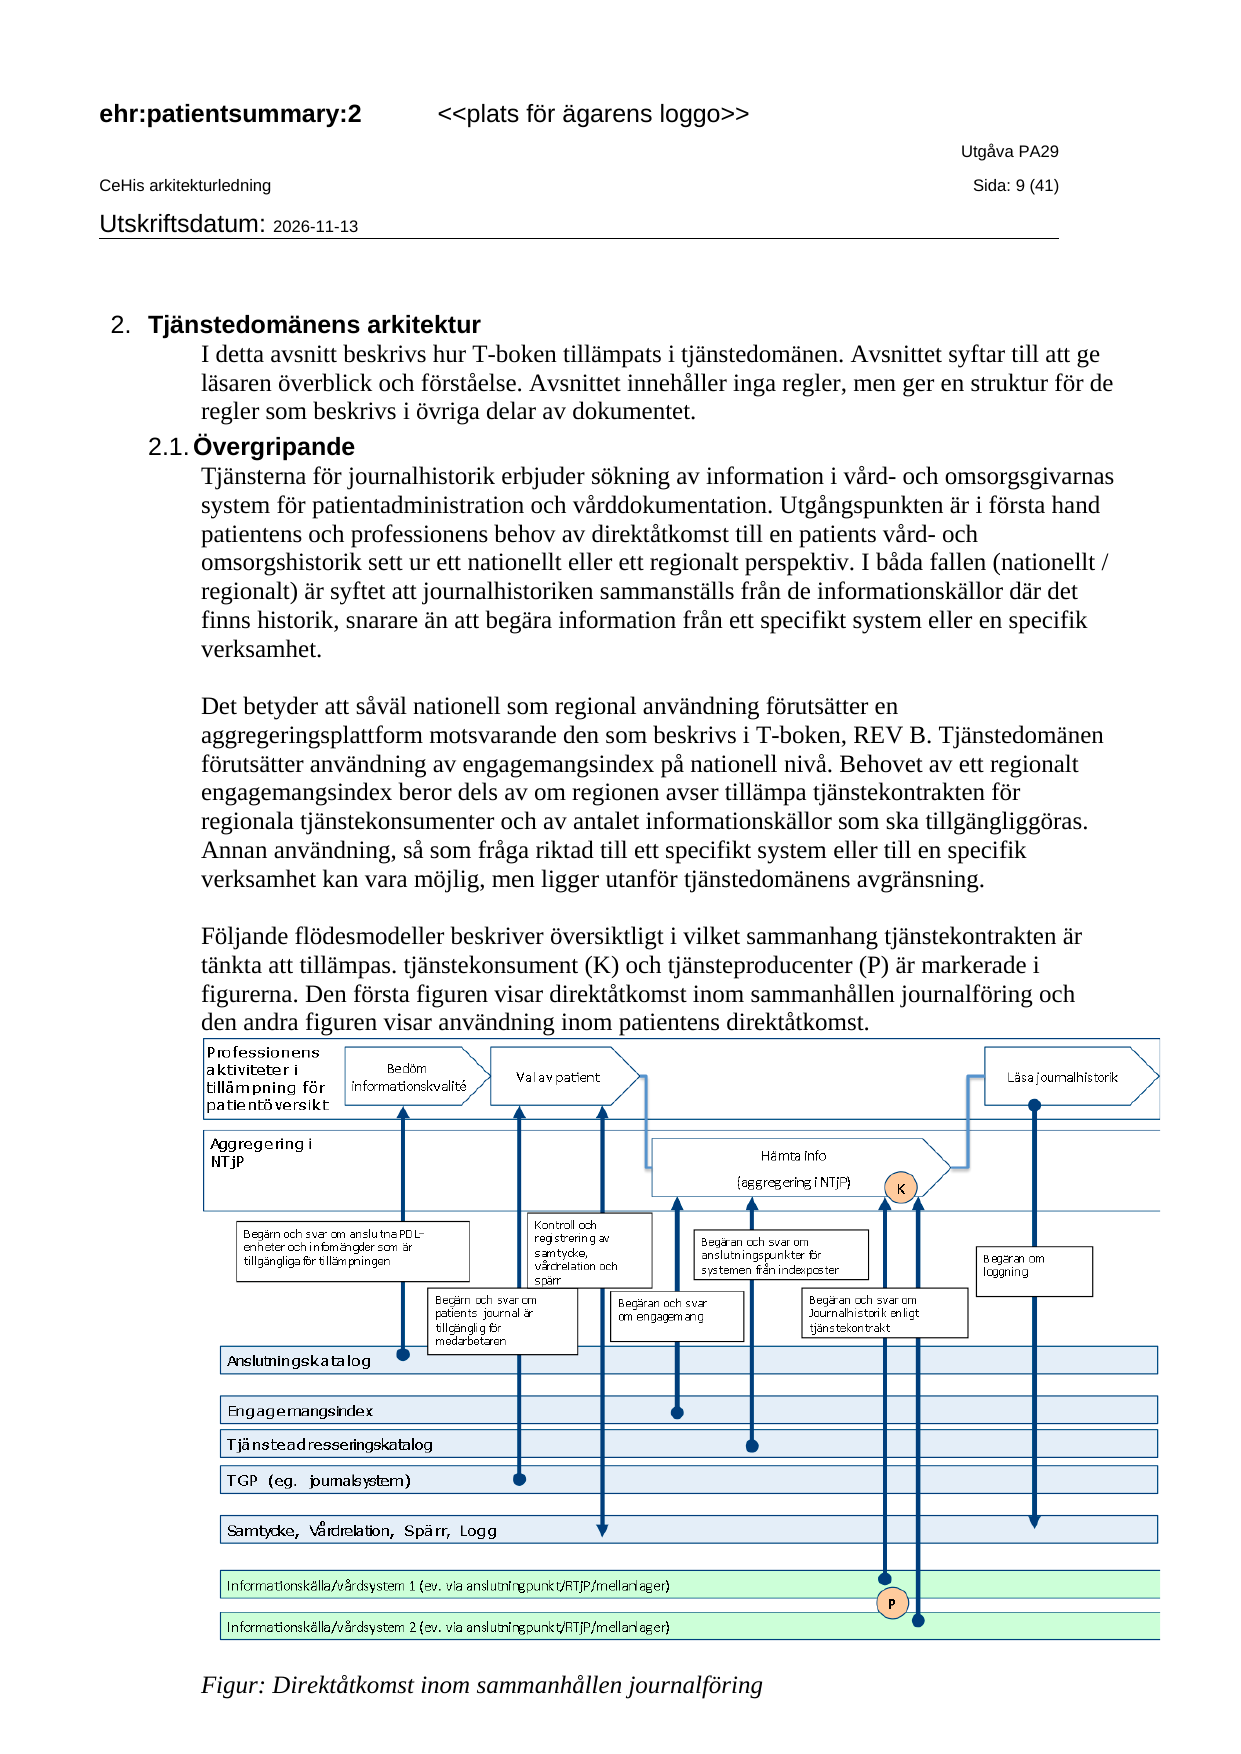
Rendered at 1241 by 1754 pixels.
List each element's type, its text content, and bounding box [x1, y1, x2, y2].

text Figur: Direktåtkomst inom sammanhållen journalföring [201, 1670, 1115, 1699]
text Följande flödesmodeller beskriver översiktligt i vilket sammanhang tjänstekontrakten är tänkta att tillämpas. tjänstekonsument (K) och tjänsteproducenter (P) är markerade i figurerna. Den första figuren visar direktåtkomst inom sammanhållen journalföring och den andra figuren visar användning inom patientens direktåtkomst. [201, 921, 1115, 1036]
subtitle Övergripande [148, 432, 1128, 461]
text Det betyder att såväl nationell som regional användning förutsätter en aggregeringsplattform motsvarande den som beskrivs i T-boken, REV B. Tjänstedomänen förutsätter användning av engagemangsindex på nationell nivå. Behovet av ett regionalt engagemangsindex beror dels av om regionen avser tillämpa tjänstekontrakten för regionala tjänstekonsumenter och av antalet informationskällor som ska tillgängliggöras. Annan användning, så som fråga riktad till ett specifikt system eller till en specifik verksamhet kan vara möjlig, men ligger utanför tjänstedomänens avgränsning. [201, 691, 1115, 892]
subtitle Tjänstedomänens arkitektur [110, 310, 1128, 339]
text Tjänsterna för journalhistorik erbjuder sökning av information i vård- och omsorgsgivarnas system för patientadministration och vårddokumentation. Utgångspunkten är i första hand patientens och professionens behov av direktåtkomst till en patients vård- och omsorgshistorik sett ur ett nationellt eller ett regionalt perspektiv. I båda fallen (nationellt / regionalt) är syftet att journalhistoriken sammanställs från de informationskällor där det finns historik, snarare än att begära information från ett specifikt system eller en specifik verksamhet. [201, 461, 1115, 662]
picture [200, 1036, 1161, 1642]
text I detta avsnitt beskrivs hur T-boken tillämpats i tjänstedomänen. Avsnittet syftar till att ge läsaren överblick och förståelse. Avsnittet innehåller inga regler, men ger en struktur för de regler som beskrivs i övriga delar av dokumentet. [201, 339, 1115, 425]
